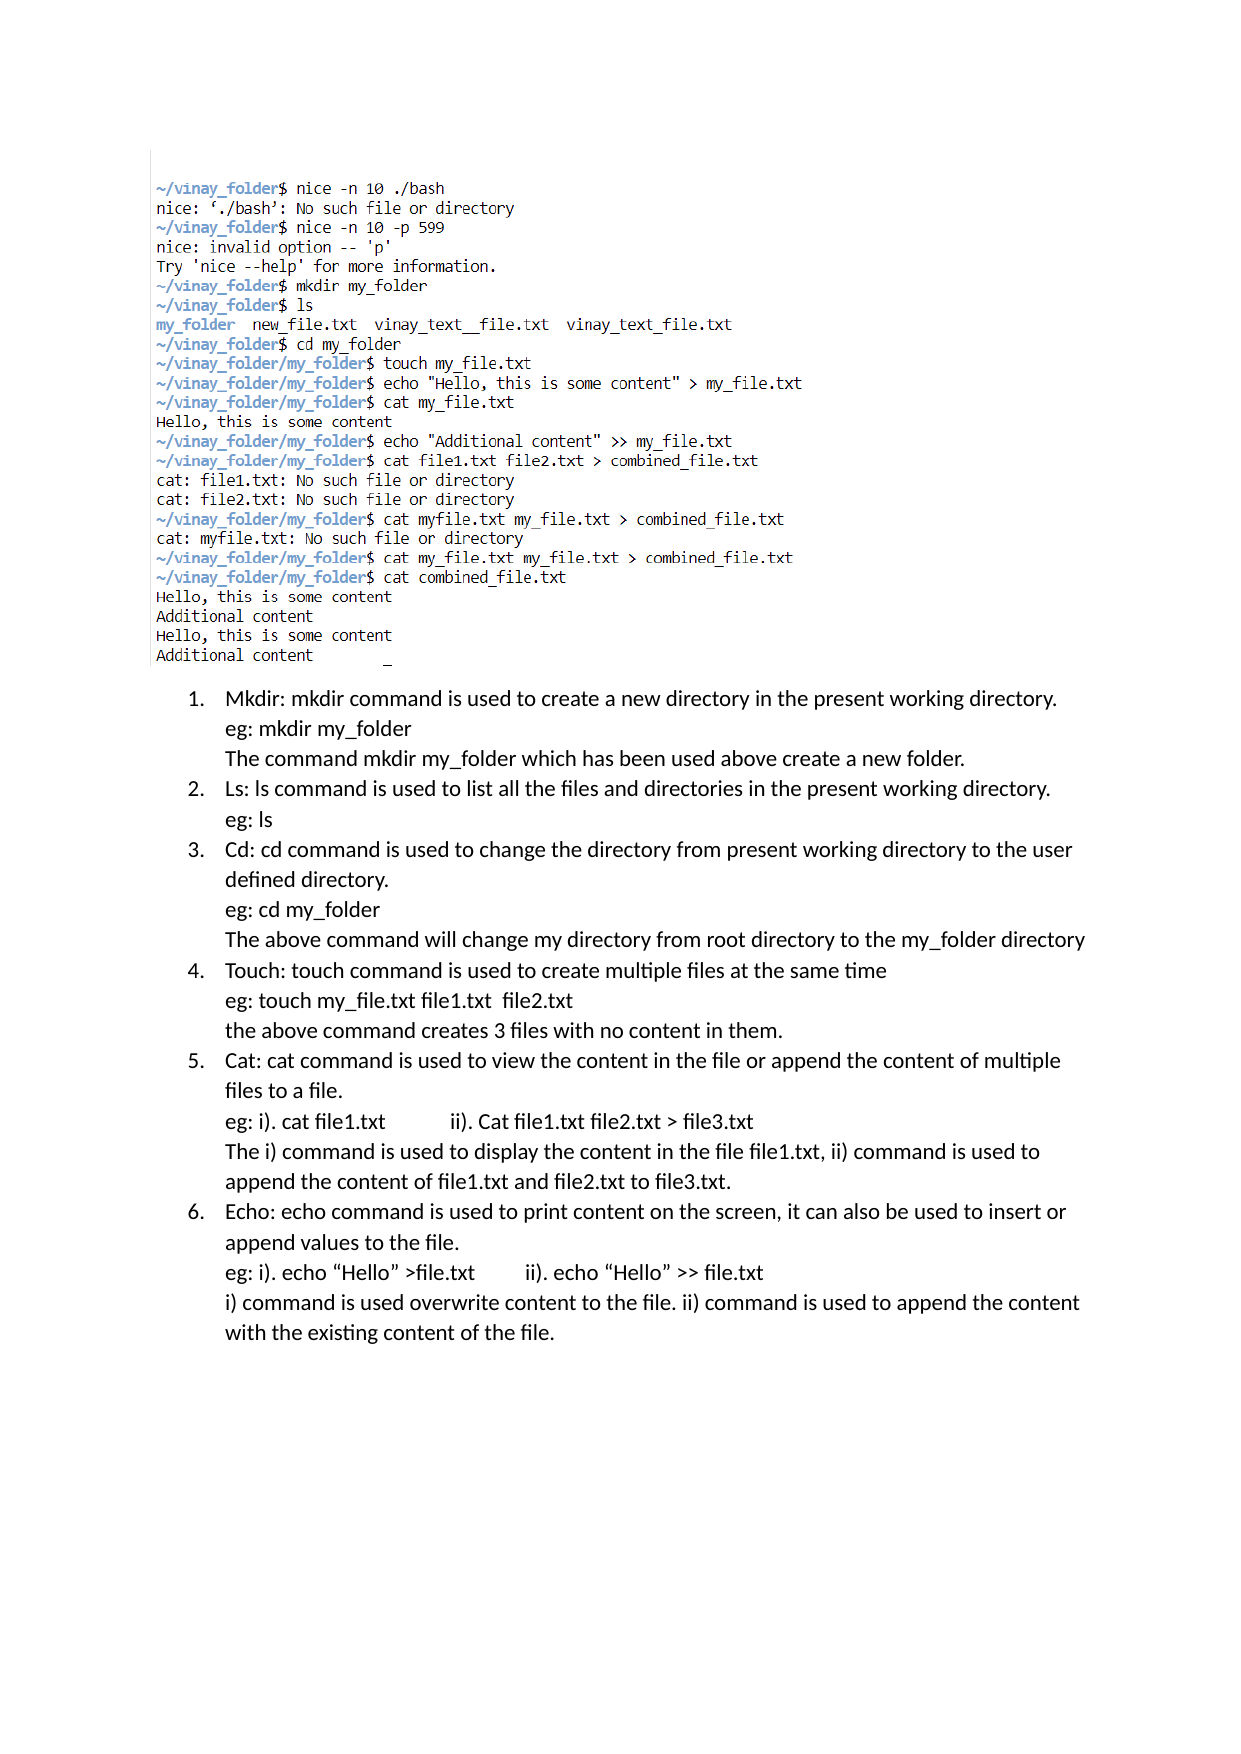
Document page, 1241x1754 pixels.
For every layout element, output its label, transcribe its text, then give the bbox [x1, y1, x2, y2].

list Ls: ls command is used to list all the files and directories in the present working directory. eg: ls [187, 774, 1090, 833]
list Mkdir: mkdir command is used to create a new directory in the present working directory. eg: mkdir my_folder The command mkdir my_folder which has been used above create a new folder. [187, 684, 1090, 772]
list Echo: echo command is used to print content on the screen, it can also be used to insert or append values to the file. eg: i). echo “Hello” >file.txt ii). echo “Hello” >> file.txt i) command is used overwrite content to the file. ii) command is used to append the content with the existing content of the file. [187, 1197, 1090, 1346]
list Touch: touch command is used to create multiple files at the same time eg: touch my_file.txt file1.txt file2.txt the above command creates 3 files with no content in them. [187, 956, 1090, 1044]
list Cd: cd command is used to change the directory from present working directory to the user defined directory. eg: cd my_folder The above command will change my directory from root directory to the my_folder directory [187, 835, 1090, 954]
list Cat: cat command is used to view the content in the file or append the content of multiple files to a file. eg: i). cat file1.txt ii). Cat file1.txt file2.txt > file3.txt The i) command is used to display the content in the file file1.txt, ii) command is used to append the content of file1.txt and file2.txt to file3.txt. [187, 1046, 1090, 1195]
picture [150, 150, 1091, 666]
